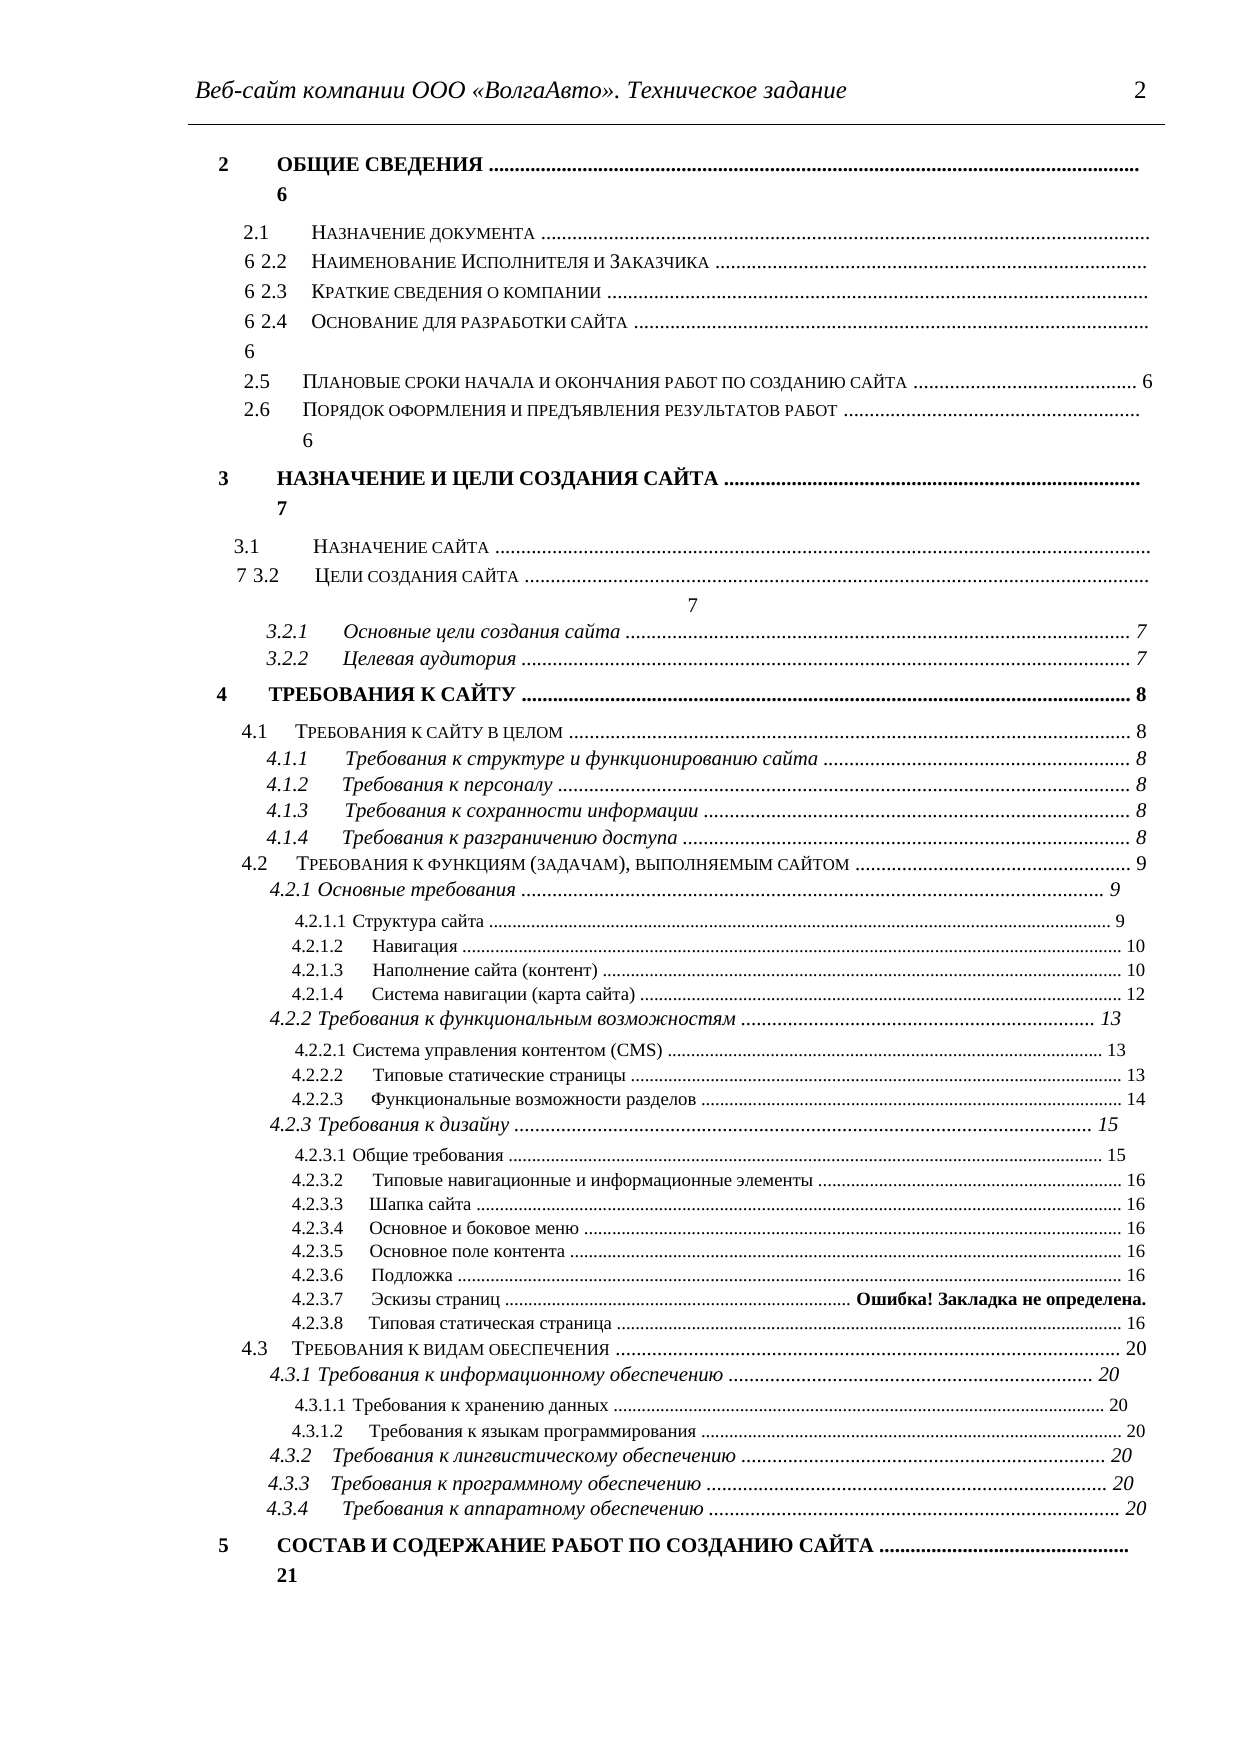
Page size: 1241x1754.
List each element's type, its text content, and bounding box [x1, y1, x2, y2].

text 4.3.1 Требования к информационному обеспечению ...................................................................... 20 4.3.1.1 Требования к хранению данных ......................................................................................................... 20 [269, 1362, 1154, 1417]
subtitle 4.3 ТРЕБОВАНИЯ К ВИДАМ ОБЕСПЕЧЕНИЯ ................................................................................................. 20 [90, 1336, 1154, 1360]
text 4.2.3.5 Основное поле контента ...................................................................................................................... 16 [90, 1240, 1154, 1262]
subtitle 4.1 ТРЕБОВАНИЯ К САЙТУ В ЦЕЛОМ ............................................................................................................ 8 [90, 719, 1154, 743]
text 4.2.2.2 Типовые статические страницы ......................................................................................................... 13 [90, 1064, 1154, 1085]
subtitle 4.2 ТРЕБОВАНИЯ К ФУНКЦИЯМ (ЗАДАЧАМ), ВЫПОЛНЯЕМЫМ САЙТОМ ..................................................... 9 [90, 851, 1154, 875]
text 4.3.2 Требования к лингвистическому обеспечению ...................................................................... 20 4.3.3 Требования к программному обеспечению ............................................................................. 20 [249, 1443, 1153, 1496]
text 4.3.4 Требования к аппаратному обеспечению ............................................................................... 20 [90, 1496, 1154, 1520]
text 3.2.2 Целевая аудитория ..................................................................................................................... 7 [90, 646, 1154, 670]
text 4.2.3 Требования к дизайну ............................................................................................................... 15 4.2.3.1 Общие требования ............................................................................................................................... 15 [269, 1111, 1154, 1167]
text 3.2.1 Основные цели создания сайта ................................................................................................. 7 [90, 619, 1154, 643]
text 4.1.1 Требования к структуре и функционированию сайта ........................................................... 8 [90, 746, 1154, 770]
text 4.2.2 Требования к функциональным возможностям .................................................................... 13 4.2.2.1 Система управления контентом (CMS) ............................................................................................. 13 [269, 1006, 1154, 1061]
text 4.2.1.3 Наполнение сайта (контент) ............................................................................................................... 10 [90, 959, 1154, 980]
text 4.2.1 Основные требования ................................................................................................................ 9 4.2.1.1 Структура сайта ..................................................................................................................................... 9 [269, 877, 1154, 932]
subtitle 3.1 НАЗНАЧЕНИЕ САЙТА .............................................................................................................................. 7 3.2 ЦЕЛИ СОЗДАНИЯ САЙТА ........................................................................................................................ 7 [231, 534, 1153, 618]
text 4.1.2 Требования к персоналу .............................................................................................................. 8 [90, 772, 1154, 796]
text 4.2.3.7 Эскизы страниц .......................................................................... Ошибка! Закладка не определена. [90, 1288, 1154, 1310]
text 4.2.3.8 Типовая статическая страница ............................................................................................................ 16 [90, 1312, 1154, 1333]
text 2.1 НАЗНАЧЕНИЕ ДОКУМЕНТА ..................................................................................................................... 6 2.2 НАИМЕНОВАНИЕ ИСПОЛНИТЕЛЯ И ЗАКАЗЧИКА ................................................................................... 6 2.3 КРАТКИЕ СВЕДЕНИЯ О КОМПАНИИ ........................................................................................................ 6 2.4 ОСНОВАНИЕ ДЛЯ РАЗРАБОТКИ САЙТА ................................................................................................... 6 [243, 220, 1154, 364]
text 4.2.1.2 Навигация ............................................................................................................................................. 10 [90, 935, 1154, 956]
text 4.2.3.6 Подложка .............................................................................................................................................. 16 [90, 1264, 1154, 1286]
text 4.2.1.4 Система навигации (карта сайта) ....................................................................................................... 12 [90, 982, 1154, 1004]
text 4.1.4 Требования к разграничению доступа ...................................................................................... 8 [90, 825, 1154, 849]
list ПЛАНОВЫЕ СРОКИ НАЧАЛА И ОКОНЧАНИЯ РАБОТ ПО СОЗДАНИЮ САЙТА ........................................... 6 [244, 366, 1153, 394]
text 4.2.3.2 Типовые навигационные и информационные элементы ................................................................. 16 [90, 1169, 1154, 1190]
text 4.2.3.4 Основное и боковое меню ................................................................................................................... 16 [90, 1217, 1154, 1238]
text 4 ТРЕБОВАНИЯ К САЙТУ ..................................................................................................................... 8 [90, 682, 1153, 706]
list НАЗНАЧЕНИЕ И ЦЕЛИ СОЗДАНИЯ САЙТА ................................................................................ 7 [218, 466, 1153, 521]
text 4.2.2.3 Функциональные возможности разделов .......................................................................................... 14 [90, 1088, 1154, 1109]
list ОБЩИЕ СВЕДЕНИЯ ............................................................................................................................. 6 [218, 152, 1153, 207]
text 4.3.1.2 Требования к языкам программирования .......................................................................................... 20 [90, 1419, 1154, 1441]
list СОСТАВ И СОДЕРЖАНИЕ РАБОТ ПО СОЗДАНИЮ САЙТА ................................................ 21 [218, 1533, 1153, 1588]
list ПОРЯДОК ОФОРМЛЕНИЯ И ПРЕДЪЯВЛЕНИЯ РЕЗУЛЬТАТОВ РАБОТ ......................................................... 6 [244, 397, 1153, 452]
text 4.1.3 Требования к сохранности информации .................................................................................. 8 [90, 798, 1154, 822]
text 4.2.3.3 Шапка сайта .......................................................................................................................................... 16 [90, 1193, 1154, 1214]
